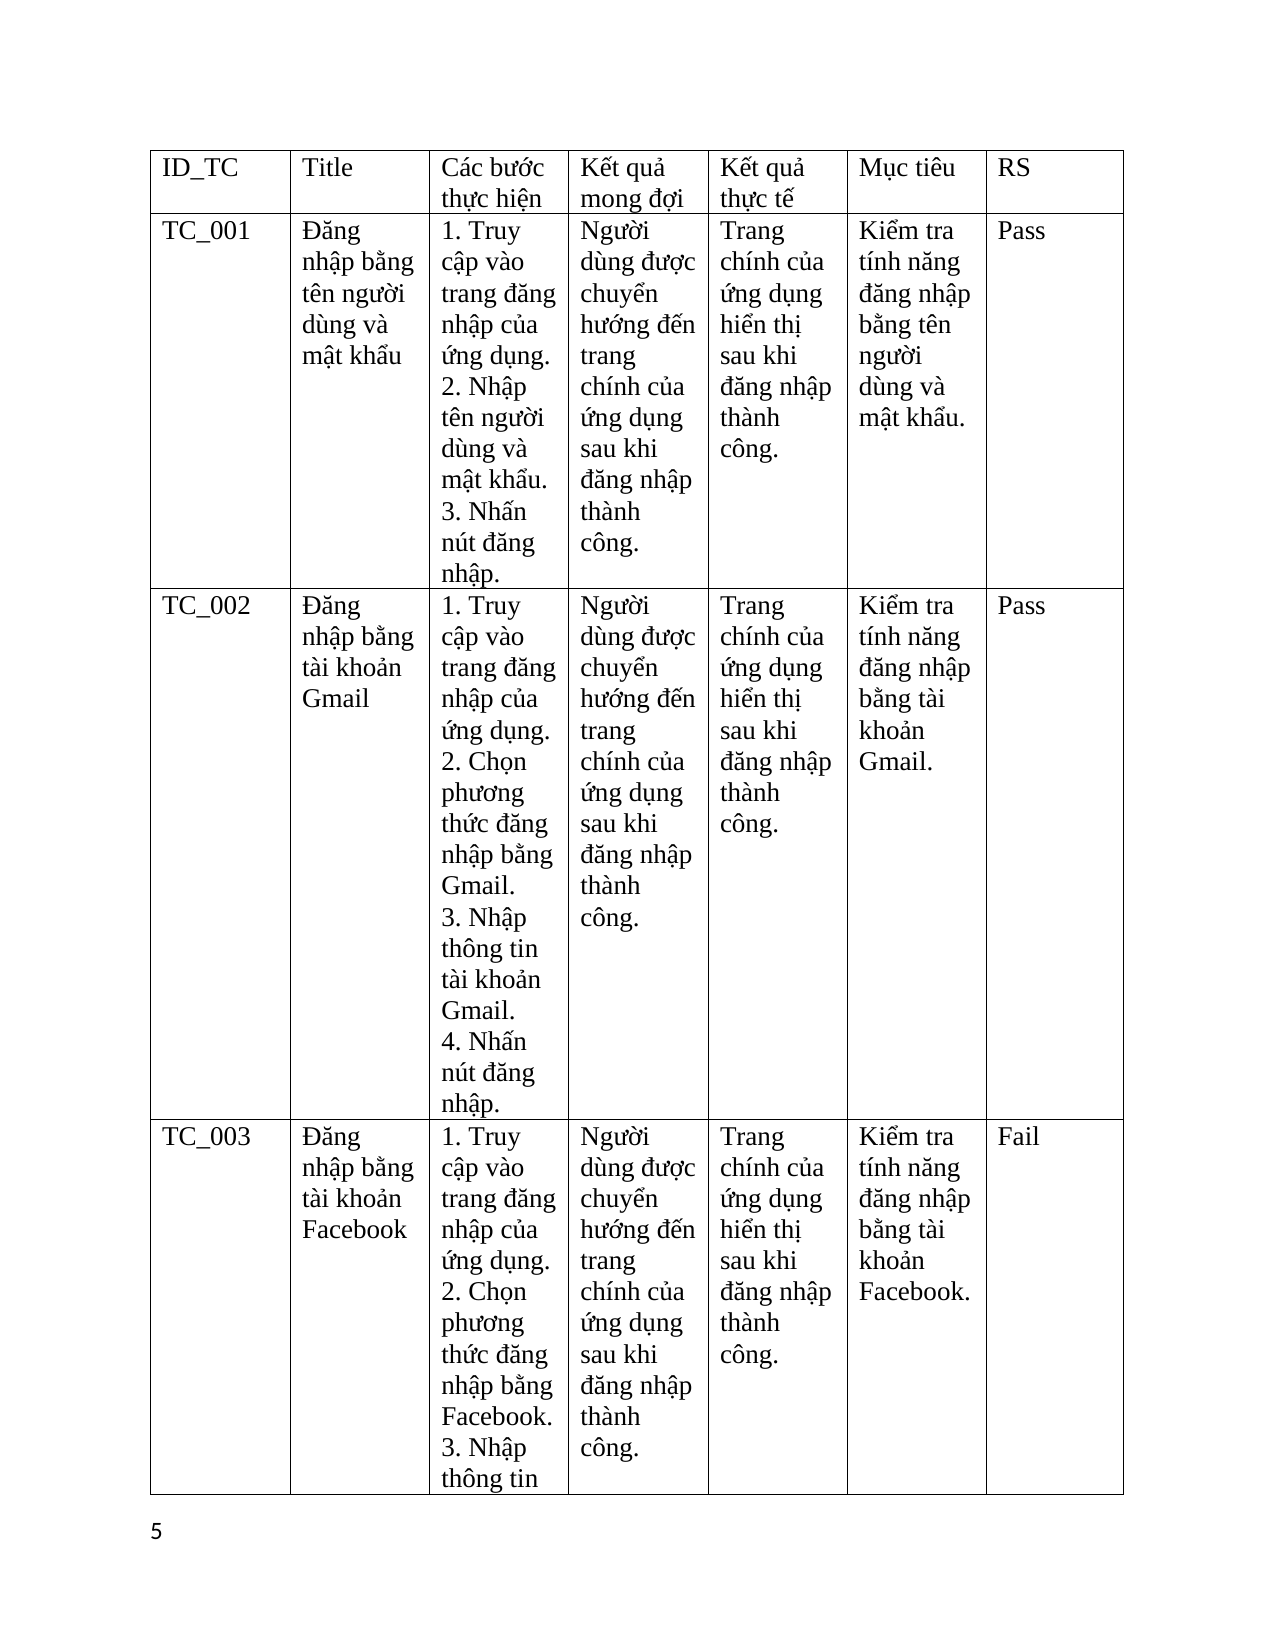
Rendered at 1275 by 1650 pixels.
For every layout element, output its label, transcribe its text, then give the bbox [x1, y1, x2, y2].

table_cell Kiểm tra tính năng đăng nhập bằng tên người dùng và mật khẩu. [848, 214, 986, 588]
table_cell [569, 1120, 708, 1493]
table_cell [709, 1120, 847, 1493]
table_cell Người dùng được chuyển hướng đến trang chính của ứng dụng sau khi đăng nhập thành công. [569, 214, 708, 588]
table_header Các bước thực hiện [430, 151, 568, 213]
table_cell Fail [987, 1120, 1123, 1493]
table_cell Pass [987, 214, 1123, 588]
table_header Kết quả thực tế [709, 151, 847, 213]
table_cell 1. Truy cập vào trang đăng nhập của ứng dụng. 2. Chọn phương thức đăng nhập bằng Gmail. 3. Nhập thông tin tài khoản Gmail. 4. Nhấn nút đăng nhập. [430, 589, 568, 1119]
table_cell Người dùng được chuyển hướng đến trang chính của ứng dụng sau khi đăng nhập thành công. [569, 589, 708, 1119]
table_header Title [291, 151, 429, 213]
table_cell Đăng nhập bằng tên người dùng và mật khẩu [291, 214, 429, 588]
table_header ID_TC [151, 151, 290, 213]
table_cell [848, 1120, 986, 1493]
table_cell 1. Truy cập vào trang đăng nhập của ứng dụng. 2. Nhập tên người dùng và mật khẩu. 3. Nhấn nút đăng nhập. [430, 214, 568, 588]
table_header Kết quả mong đợi [569, 151, 708, 213]
table_cell Pass [987, 589, 1123, 1119]
table_cell Trang chính của ứng dụng hiển thị sau khi đăng nhập thành công. [709, 214, 847, 588]
table_cell TC_002 [151, 589, 290, 1119]
table_cell Đăng nhập bằng tài khoản Gmail [291, 589, 429, 1119]
table_cell Trang chính của ứng dụng hiển thị sau khi đăng nhập thành công. [709, 589, 847, 1119]
table_cell TC_003 [151, 1120, 290, 1493]
table_cell TC_001 [151, 214, 290, 588]
table_cell Kiểm tra tính năng đăng nhập bằng tài khoản Gmail. [848, 589, 986, 1119]
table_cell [430, 1120, 568, 1493]
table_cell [291, 1120, 429, 1493]
table_header RS [987, 151, 1123, 213]
table_header Mục tiêu [848, 151, 986, 213]
